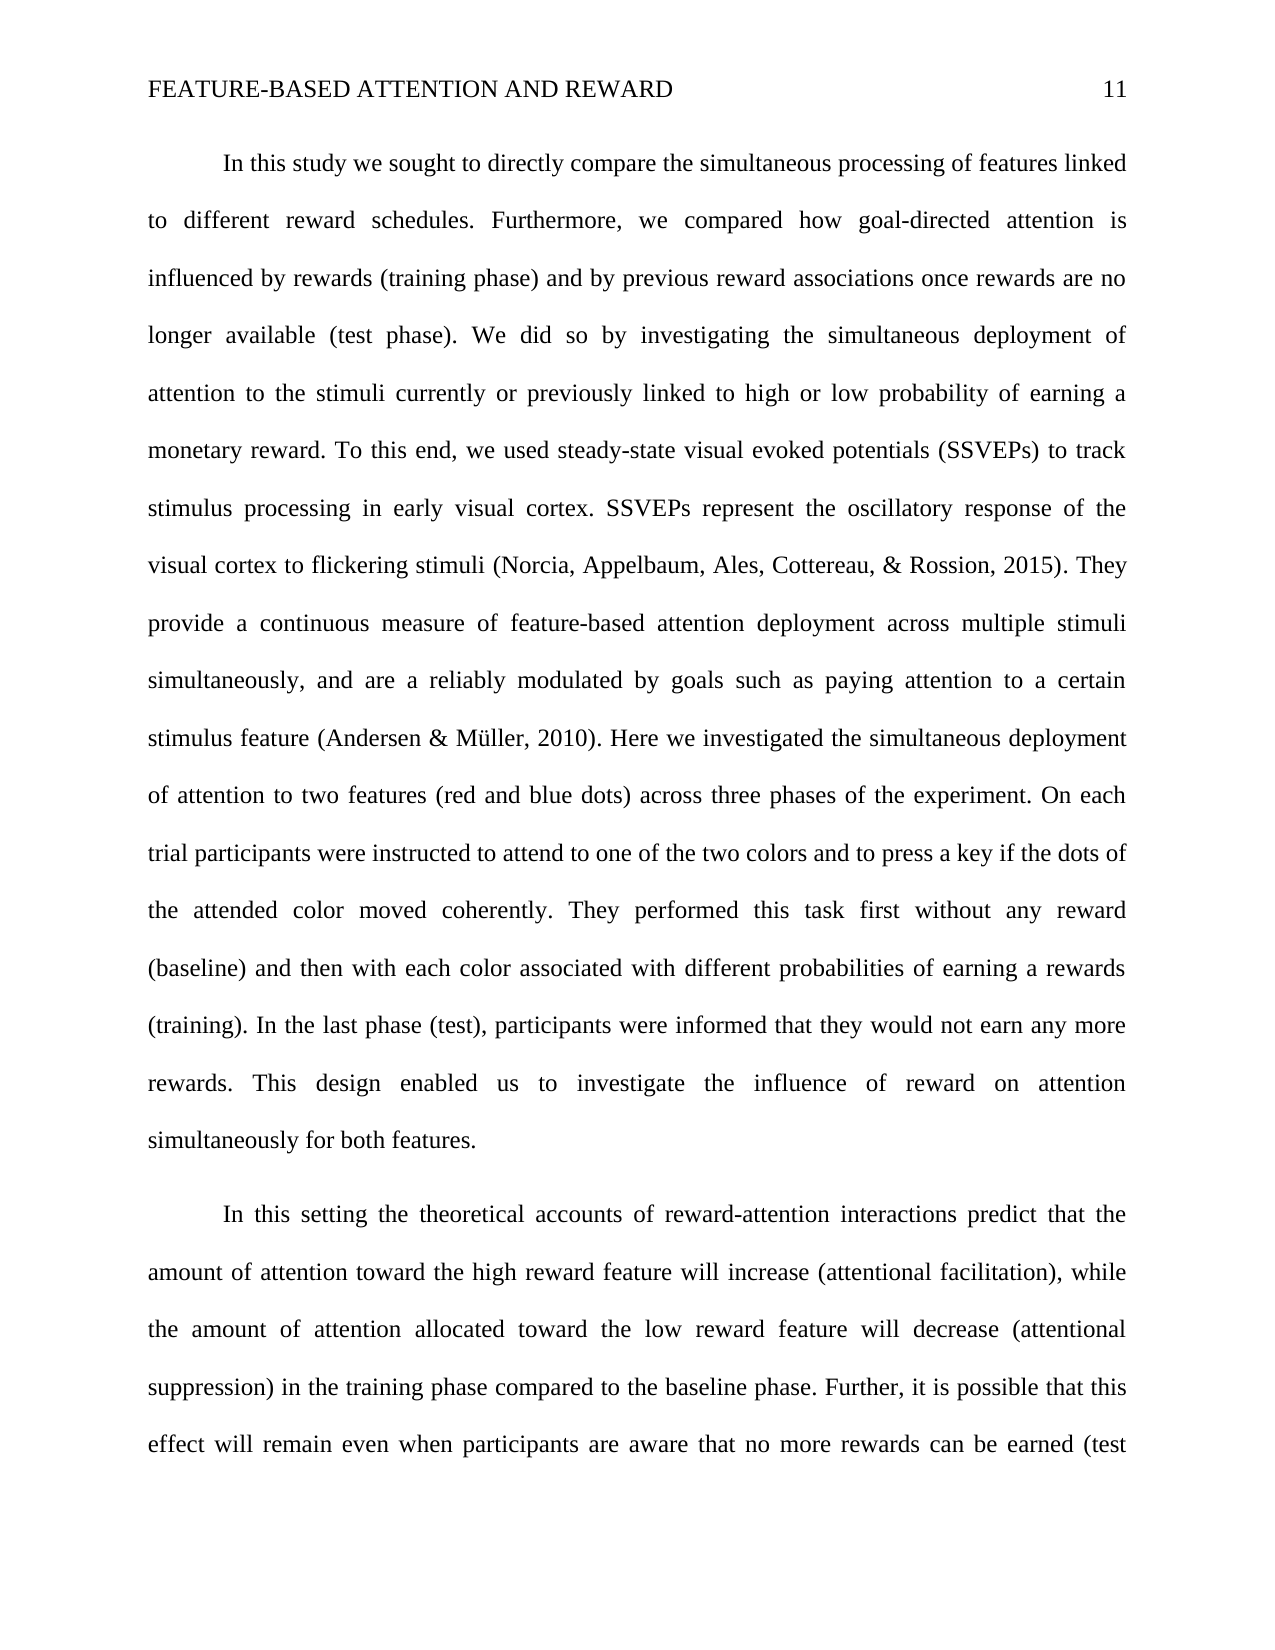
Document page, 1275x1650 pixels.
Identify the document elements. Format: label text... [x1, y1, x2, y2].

text In this study we sought to directly compare the simultaneous processing of features linked to different reward schedules. Furthermore, we compared how goal-directed attention is influenced by rewards (training phase) and by previous reward associations once rewards are no longer available (test phase). We did so by investigating the simultaneous deployment of attention to the stimuli currently or previously linked to high or low probability of earning a monetary reward. To this end, we used steady-state visual evoked potentials (SSVEPs) to track stimulus processing in early visual cortex. SSVEPs represent the oscillatory response of the visual cortex to flickering stimuli (Norcia, Appelbaum, Ales, Cottereau, & Rossion, 2015). They provide a continuous measure of feature-based attention deployment across multiple stimuli simultaneously, and are a reliably modulated by goals such as paying attention to a certain stimulus feature (Andersen & Müller, 2010). Here we investigated the simultaneous deployment of attention to two features (red and blue dots) across three phases of the experiment. On each trial participants were instructed to attend to one of the two colors and to press a key if the dots of the attended color moved coherently. They performed this task first without any reward (baseline) and then with each color associated with different probabilities of earning a rewards (training). In the last phase (test), participants were informed that they would not earn any more rewards. This design enabled us to investigate the influence of reward on attention simultaneously for both features. [148, 148, 1127, 1154]
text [148, 1199, 1127, 1458]
